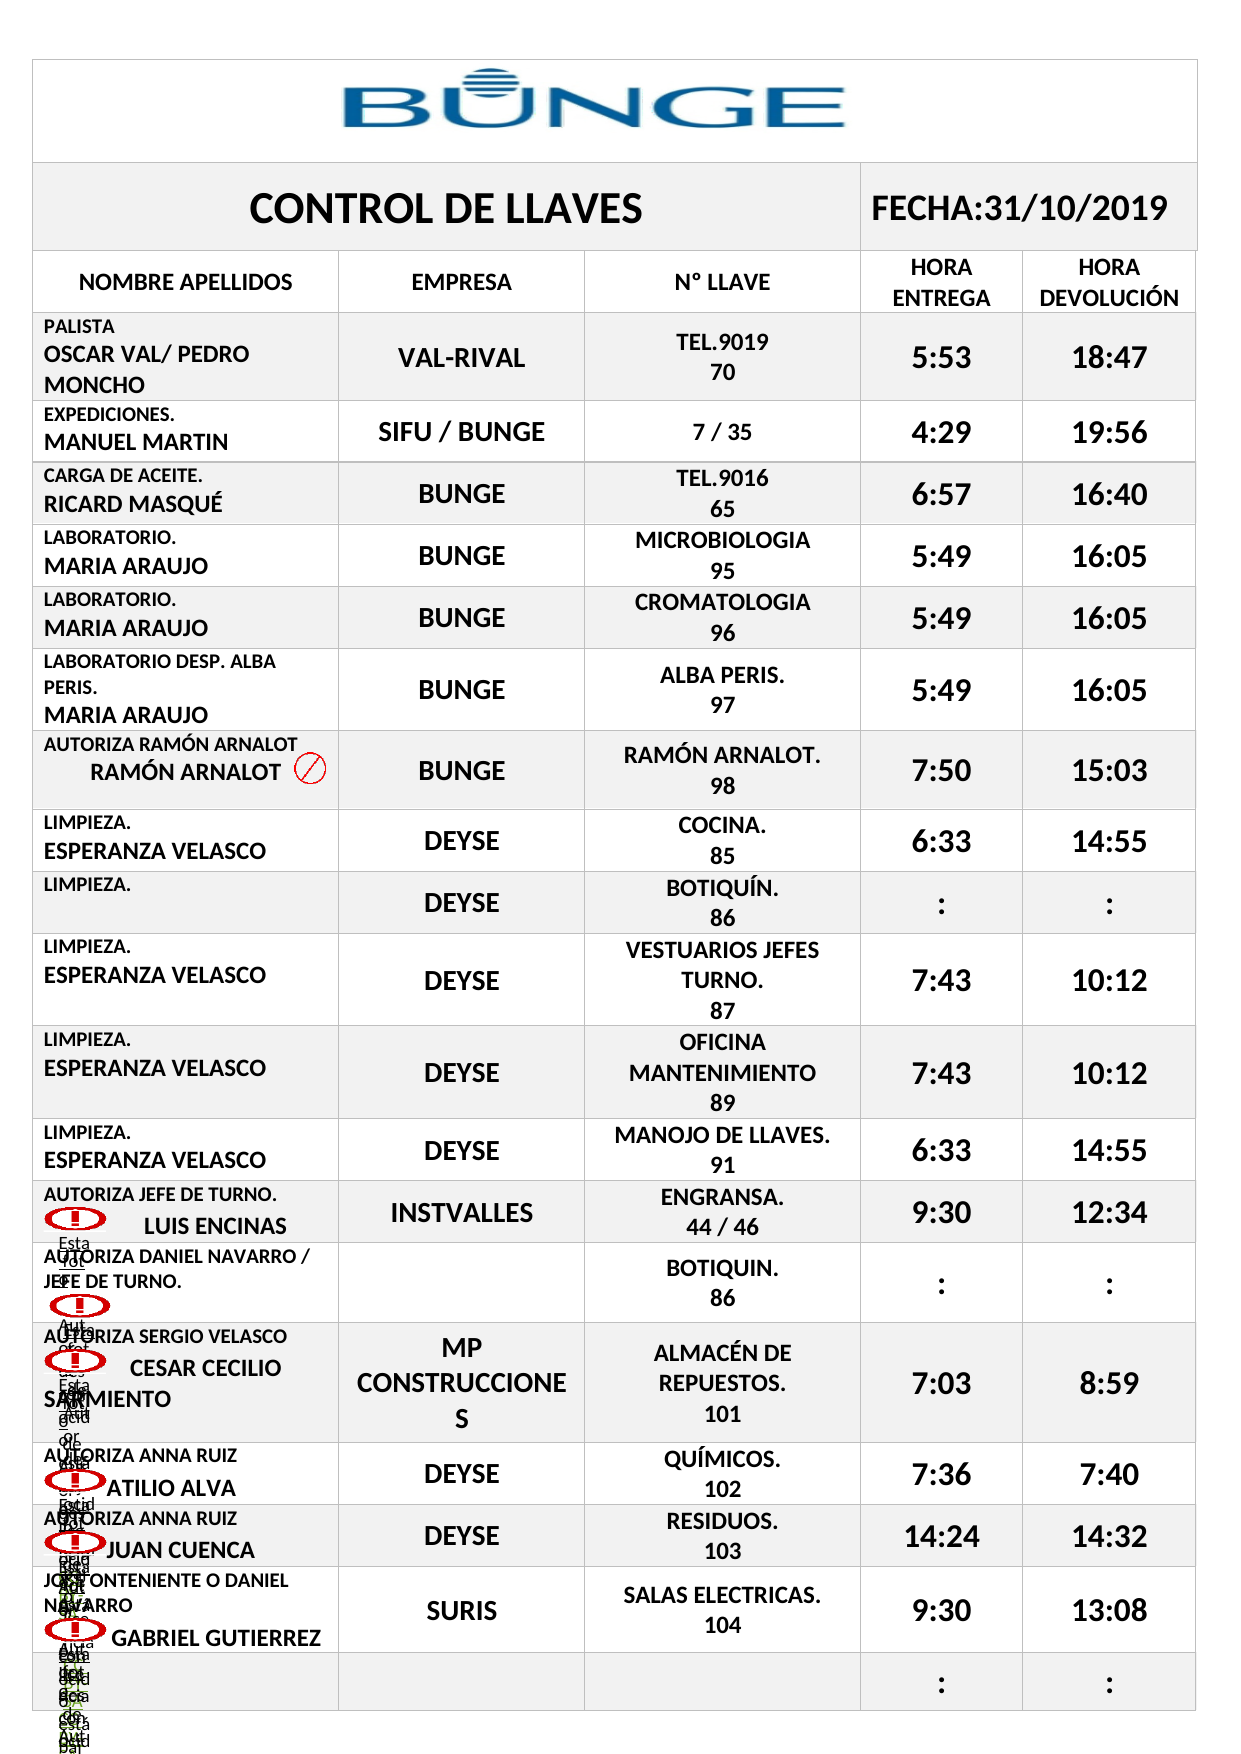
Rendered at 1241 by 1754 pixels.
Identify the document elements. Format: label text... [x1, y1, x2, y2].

table_cell 7:36 [861, 1443, 1022, 1504]
table_cell [33, 1653, 338, 1710]
table_cell : [861, 1243, 1022, 1322]
table_cell AUTORIZA SERGIO VELASCO CESAR CECILIO SARMIENTO [33, 1323, 338, 1442]
table_cell DEYSE [339, 1026, 584, 1118]
table_cell NOMBRE APELLIDOS [33, 251, 338, 312]
table_cell 16:40 [1023, 463, 1195, 523]
table_cell 6:57 [861, 463, 1022, 523]
table_cell EMPRESA [339, 251, 584, 312]
picture [43, 1206, 107, 1231]
table_cell : [1023, 1653, 1195, 1710]
table_cell EXPEDICIONES. MANUEL MARTIN [33, 401, 338, 461]
table_cell : [861, 1653, 1022, 1710]
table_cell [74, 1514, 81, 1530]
table_cell 8:59 [1023, 1323, 1195, 1442]
table_cell 14:24 [861, 1505, 1022, 1566]
table_cell MICROBIOLOGIA 95 [585, 525, 860, 586]
table_cell LIMPIEZA. ESPERANZA VELASCO [33, 934, 338, 1025]
table_cell [339, 1243, 584, 1322]
table_cell 7:40 [1023, 1443, 1195, 1504]
table_cell HORA ENTREGA [861, 251, 1022, 312]
table_cell RESIDUOS. 103 [585, 1505, 860, 1566]
table_cell 12:34 [1023, 1181, 1195, 1242]
table_cell 14:32 [1023, 1505, 1195, 1566]
table_cell LABORATORIO. MARIA ARAUJO [33, 587, 338, 648]
table_cell TEL.9016 65 [585, 463, 860, 523]
table_cell DEYSE [339, 1505, 584, 1566]
table_cell DEYSE [339, 810, 584, 871]
table_cell BOTIQUIN. 86 [585, 1243, 860, 1322]
table_cell PALISTA OSCAR VAL/ PEDRO MONCHO [33, 313, 338, 400]
table_cell AUTORIZA JEFE DE TURNO. LUIS ENCINAS [33, 1181, 338, 1242]
table_cell 13:08 [1023, 1567, 1195, 1652]
table_cell 15:03 [1023, 731, 1195, 808]
table_cell CROMATOLOGIA 96 [585, 587, 860, 648]
table_cell 5:49 [861, 525, 1022, 586]
table_cell 16:05 [1023, 649, 1195, 730]
table_cell LIMPIEZA. ESPERANZA VELASCO [33, 810, 338, 871]
table_cell [339, 1653, 584, 1710]
table_cell 19:56 [1023, 401, 1195, 461]
picture [43, 1348, 107, 1373]
table_cell 9:30 [861, 1567, 1022, 1652]
table_cell LIMPIEZA. [33, 872, 338, 933]
table_cell 18:47 [1023, 313, 1195, 400]
table_cell AUTORIZA DANIEL NAVARRO / JEFE DE TURNO. [33, 1243, 338, 1322]
table_cell LIMPIEZA. ESPERANZA VELASCO [33, 1026, 338, 1118]
table_cell : [1023, 872, 1195, 933]
table_cell 14:55 [1023, 1119, 1195, 1180]
table_cell LABORATORIO DESP. ALBA PERIS. MARIA ARAUJO [33, 649, 338, 730]
table_cell BUNGE [339, 525, 584, 586]
table_cell : [1023, 1243, 1195, 1322]
table_cell BUNGE [339, 731, 584, 808]
table_cell 7:03 [861, 1323, 1022, 1442]
table_cell FECHA:31/10/2019 [861, 163, 1197, 250]
table_cell ALMACÉN DE REPUESTOS. 101 [585, 1323, 860, 1442]
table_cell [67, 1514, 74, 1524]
table_cell JOSE ONTENIENTE O DANIEL NAVARRO GABRIEL GUTIERREZ [73, 1567, 338, 1652]
picture [43, 1617, 107, 1642]
table_cell DEYSE [339, 934, 584, 1025]
table_cell AUTORIZA ANNA RUIZ JUAN CUENCA [81, 1505, 338, 1566]
picture [336, 59, 852, 138]
table_cell SALAS ELECTRICAS. 104 [585, 1567, 860, 1652]
table_cell DEYSE [339, 1443, 584, 1504]
table_cell AUTORIZA RAMÓN ARNALOT RAMÓN ARNALOT [33, 731, 338, 808]
table_cell BOTIQUÍN. 86 [585, 872, 860, 933]
table_cell TEL.9019 70 [585, 313, 860, 400]
table_cell ENGRANSA. 44 / 46 [585, 1181, 860, 1242]
table_cell HORA DEVOLUCIÓN [1023, 251, 1195, 312]
table_cell VESTUARIOS JEFES TURNO. 87 [585, 934, 860, 1025]
table_cell DEYSE [339, 872, 584, 933]
table_cell 6:33 [861, 1119, 1022, 1180]
table_cell INSTVALLES [339, 1181, 584, 1242]
table_cell 14:55 [1023, 810, 1195, 871]
table_cell 16:05 [1023, 525, 1195, 586]
table_cell 9:30 [861, 1181, 1022, 1242]
table_cell 4:29 [861, 401, 1022, 461]
table_cell 5:49 [861, 649, 1022, 730]
table_cell RAMÓN ARNALOT. 98 [585, 731, 860, 808]
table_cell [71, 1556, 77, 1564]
table_cell VAL-RIVAL [339, 313, 584, 400]
picture [43, 1468, 107, 1492]
table_header [33, 60, 1197, 162]
table_cell DEYSE [339, 1119, 584, 1180]
table_cell : [861, 872, 1022, 933]
table_cell 6:33 [861, 810, 1022, 871]
picture [294, 752, 326, 784]
table_cell 10:12 [1023, 934, 1195, 1025]
table_cell 10:12 [1023, 1026, 1195, 1118]
table_cell 5:53 [861, 313, 1022, 400]
table_cell BUNGE [339, 463, 584, 523]
table_cell LIMPIEZA. ESPERANZA VELASCO [33, 1119, 338, 1180]
picture [43, 1530, 107, 1554]
table_cell SIFU / BUNGE [339, 401, 584, 461]
table_cell SURIS [339, 1567, 584, 1652]
table_cell AUTORIZA ANNA RUIZ ATILIO ALVA [33, 1443, 338, 1504]
table_cell MANOJO DE LLAVES. 91 [585, 1119, 860, 1180]
table_cell Nº LLAVE [585, 251, 860, 312]
table_cell ALBA PERIS. 97 [585, 649, 860, 730]
table_cell OFICINA MANTENIMIENTO 89 [585, 1026, 860, 1118]
table_cell CONTROL DE LLAVES [33, 163, 860, 250]
picture [48, 1293, 111, 1317]
table_cell COCINA. 85 [585, 810, 860, 871]
table_cell 7 / 35 [585, 401, 860, 461]
table_cell BUNGE [339, 587, 584, 648]
table_cell CARGA DE ACEITE. RICARD MASQUÉ [33, 463, 338, 523]
table_cell BUNGE [339, 649, 584, 730]
table_cell 7:50 [861, 731, 1022, 808]
table_cell 16:05 [1023, 587, 1195, 648]
table_cell QUÍMICOS. 102 [585, 1443, 860, 1504]
table_cell 7:43 [861, 934, 1022, 1025]
table_cell MP CONSTRUCCIONES [339, 1323, 584, 1442]
table_cell 5:49 [861, 587, 1022, 648]
table_cell [585, 1653, 860, 1710]
table_cell LABORATORIO. MARIA ARAUJO [33, 525, 338, 586]
table_cell 7:43 [861, 1026, 1022, 1118]
